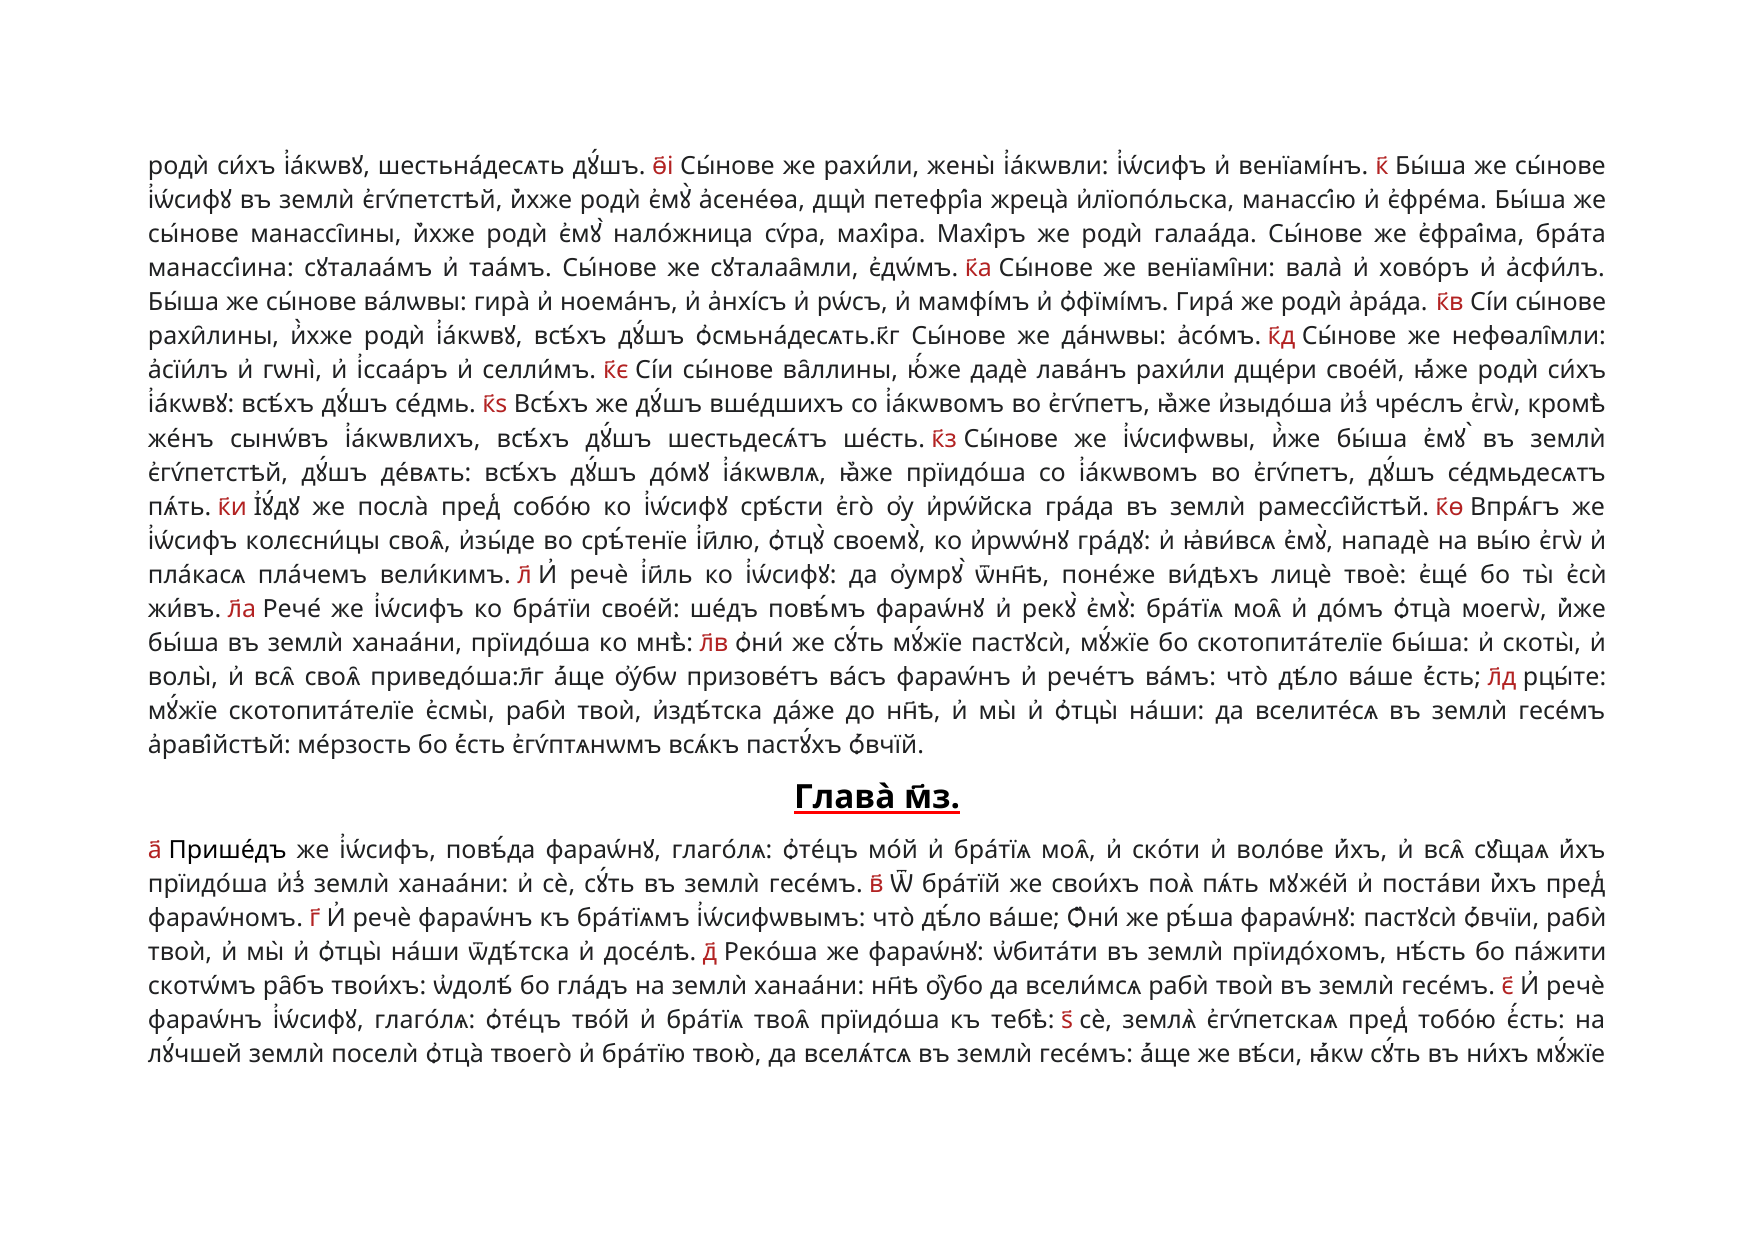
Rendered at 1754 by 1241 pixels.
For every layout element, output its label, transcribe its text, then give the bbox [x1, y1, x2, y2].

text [148, 831, 1606, 1070]
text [148, 148, 1606, 761]
text Глава̀ м҃з. [148, 773, 1606, 819]
